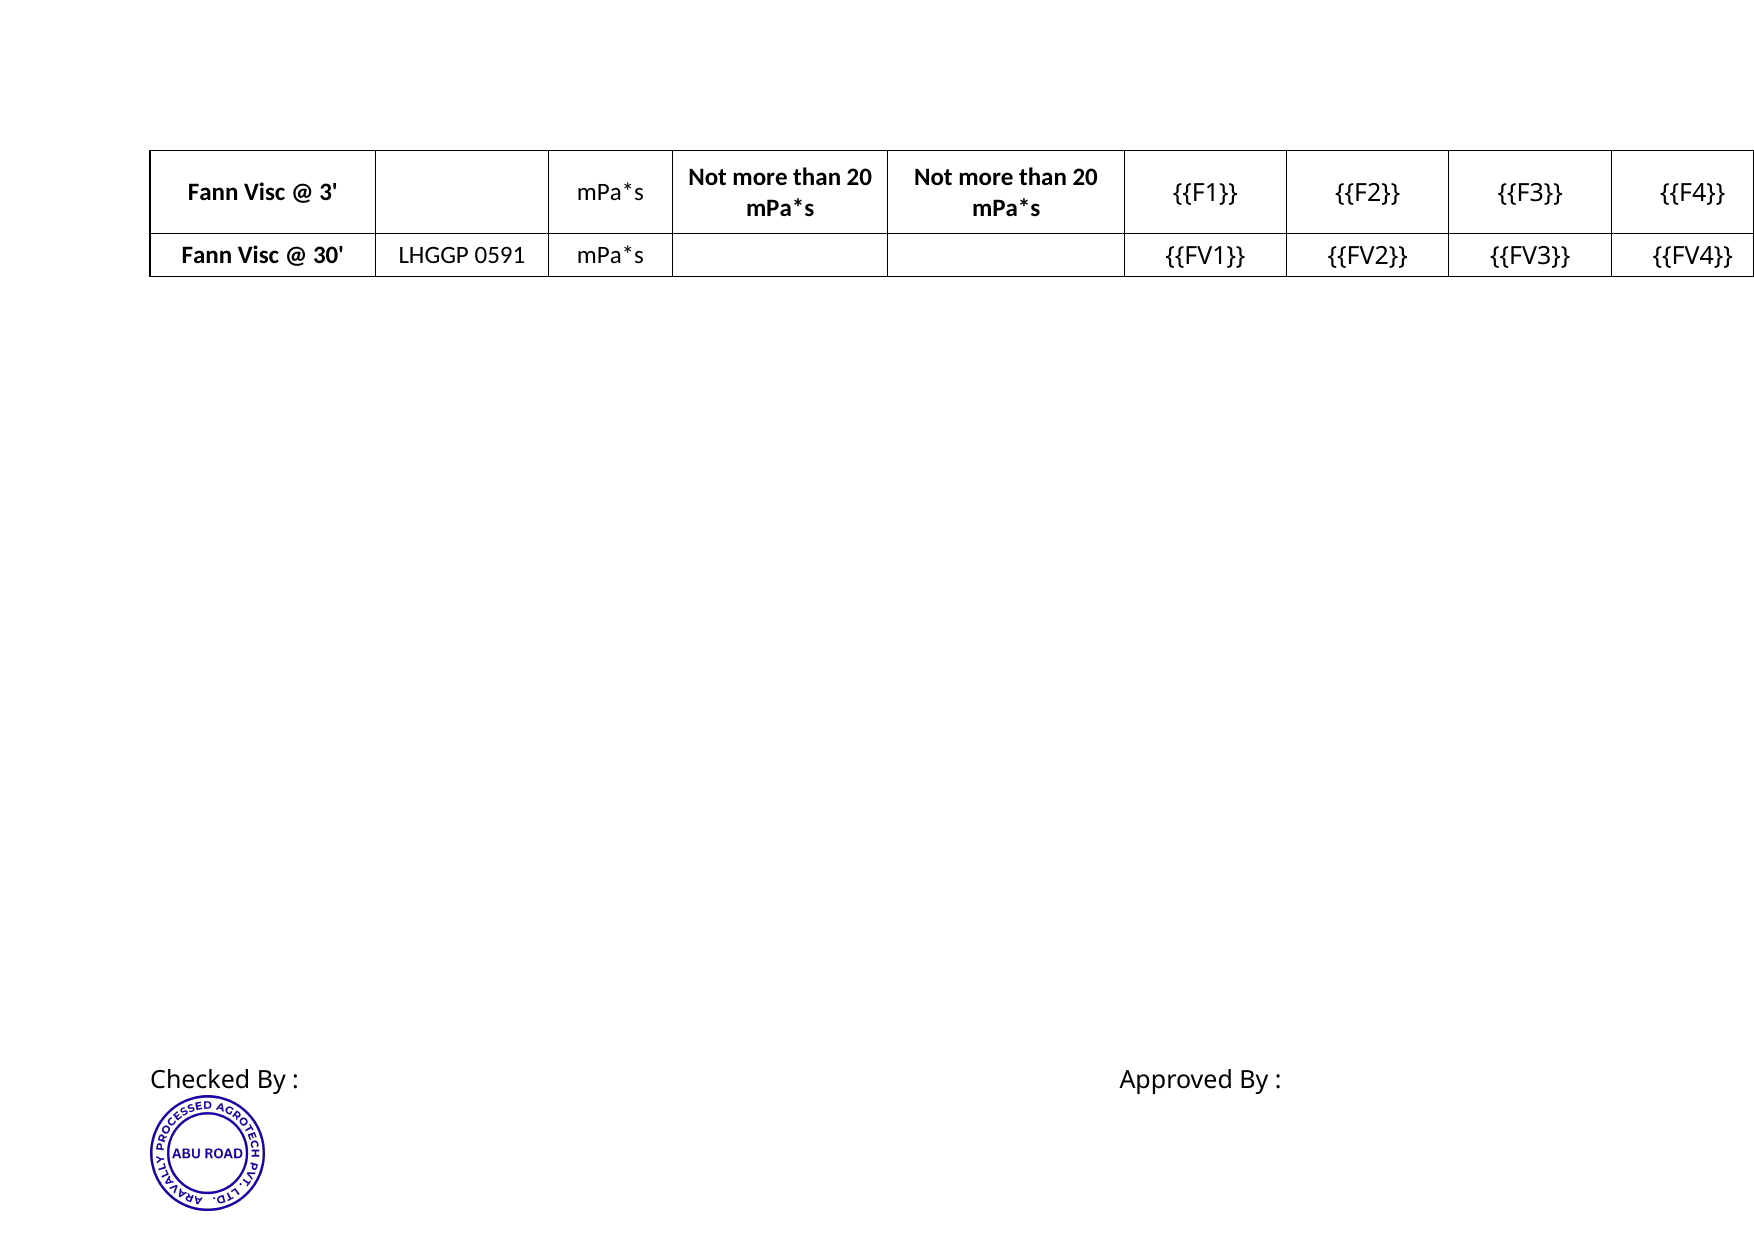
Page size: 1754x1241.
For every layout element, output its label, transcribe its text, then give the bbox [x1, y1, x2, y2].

table_cell [376, 151, 548, 233]
table_cell Not more than 20 mPa*s [673, 151, 887, 233]
table_cell {{FV3}} [1449, 234, 1611, 276]
table_cell {{F2}} [1287, 151, 1448, 233]
table_cell Not more than 20 mPa*s [888, 151, 1124, 233]
table_cell {{F1}} [1125, 151, 1286, 233]
table_cell mPa*s [549, 151, 672, 233]
table_cell mPa*s [549, 234, 672, 276]
table_cell {{FV1}} [1125, 234, 1286, 276]
table_cell LHGGP 0591 [376, 234, 548, 276]
table_cell Fann Visc @ 30' [151, 234, 375, 276]
table_cell {{FV4}} [1612, 234, 1753, 276]
table_cell [673, 234, 887, 276]
table_cell Fann Visc @ 3' [151, 151, 375, 233]
table_cell [888, 234, 1124, 276]
table_cell {{F3}} [1449, 151, 1611, 233]
table_cell {{FV2}} [1287, 234, 1448, 276]
picture [150, 1095, 265, 1211]
table_cell {{F4}} [1612, 151, 1753, 233]
